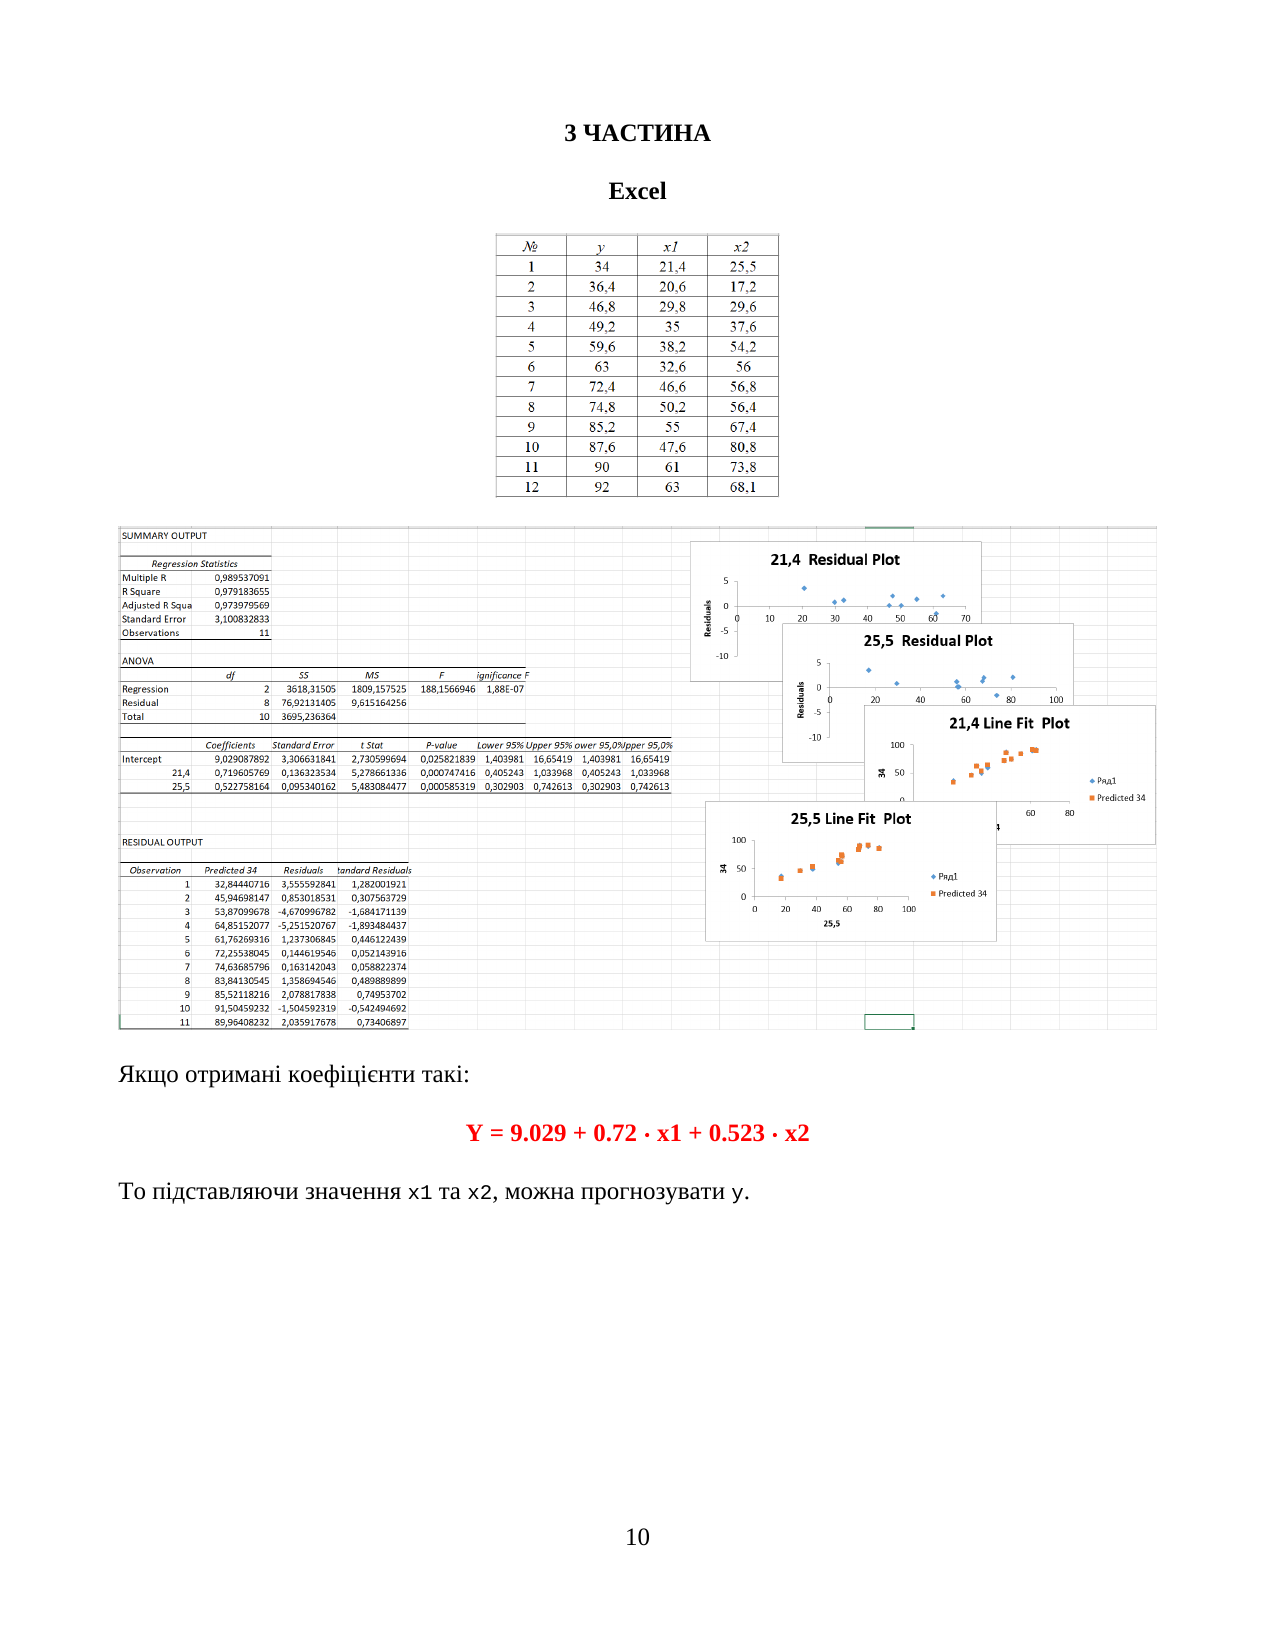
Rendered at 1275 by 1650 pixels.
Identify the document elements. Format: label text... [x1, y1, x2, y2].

picture [118, 526, 1157, 1030]
text То підставляючи значення x1 та x2, можна прогнозувати y. [118, 1176, 1157, 1206]
text Y = 9.029 + 0.72 ⋅ x1 + 0.523 ⋅ x2 [118, 1117, 1157, 1147]
picture [495, 233, 780, 498]
text Якщо отримані коефіцієнти такі: [118, 1059, 1157, 1088]
text Excel [118, 176, 1157, 204]
text 3 ЧАСТИНА [118, 118, 1157, 147]
